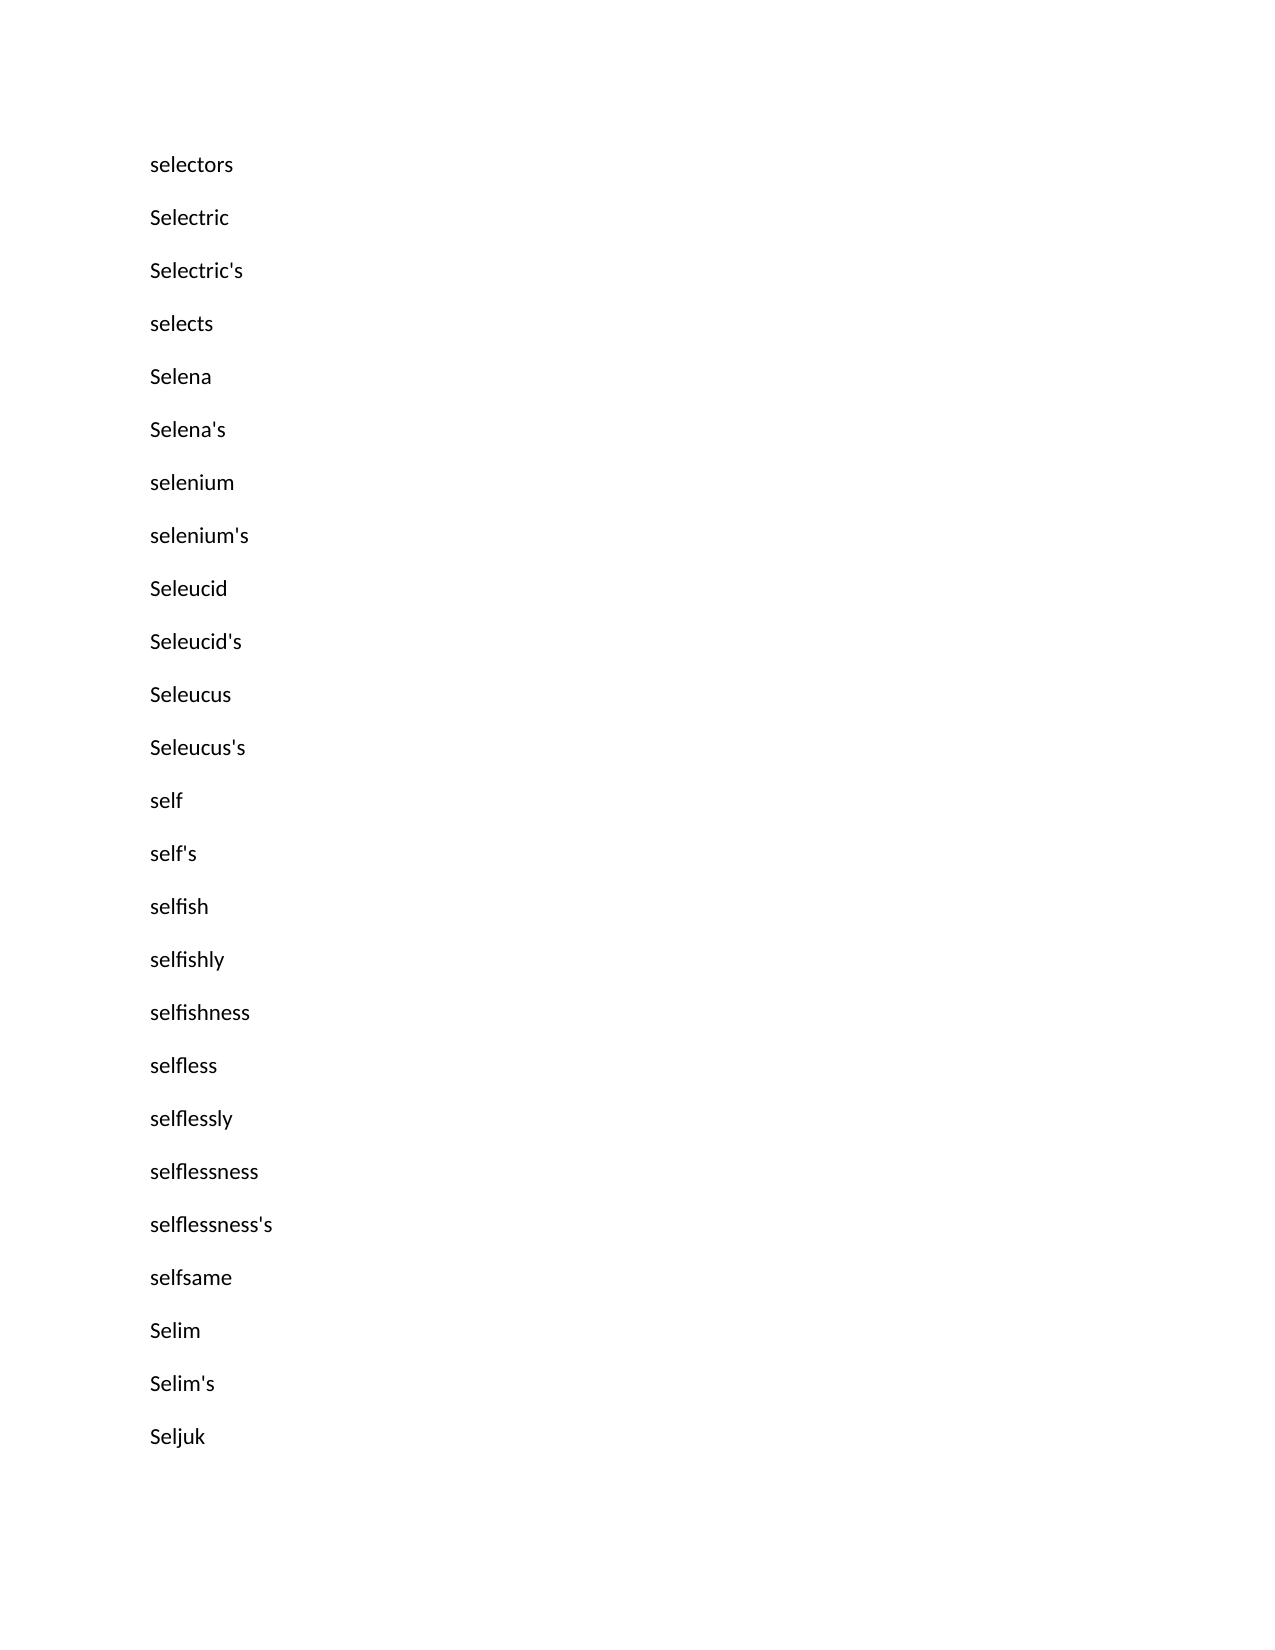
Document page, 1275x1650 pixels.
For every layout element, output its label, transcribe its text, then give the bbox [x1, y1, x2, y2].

text selenium's [150, 521, 1125, 549]
text Selim's [150, 1369, 1125, 1397]
text selfish [150, 892, 1125, 920]
text Selim [150, 1316, 1125, 1344]
text selflessness [150, 1157, 1125, 1185]
text selectors [150, 150, 1125, 178]
text selfless [150, 1051, 1125, 1079]
text selects [150, 309, 1125, 337]
text self's [150, 839, 1125, 867]
text Seleucid's [150, 627, 1125, 655]
text selfishness [150, 998, 1125, 1026]
text Seleucus [150, 680, 1125, 708]
text selfishly [150, 945, 1125, 973]
text Selectric's [150, 256, 1125, 284]
text Seleucus's [150, 733, 1125, 761]
text Selena's [150, 415, 1125, 443]
text Selectric [150, 203, 1125, 231]
text selenium [150, 468, 1125, 496]
text Seleucid [150, 574, 1125, 602]
text selflessness's [150, 1210, 1125, 1238]
text self [150, 786, 1125, 814]
text Selena [150, 362, 1125, 390]
text selflessly [150, 1104, 1125, 1132]
text selfsame [150, 1263, 1125, 1291]
text Seljuk [150, 1422, 1125, 1451]
